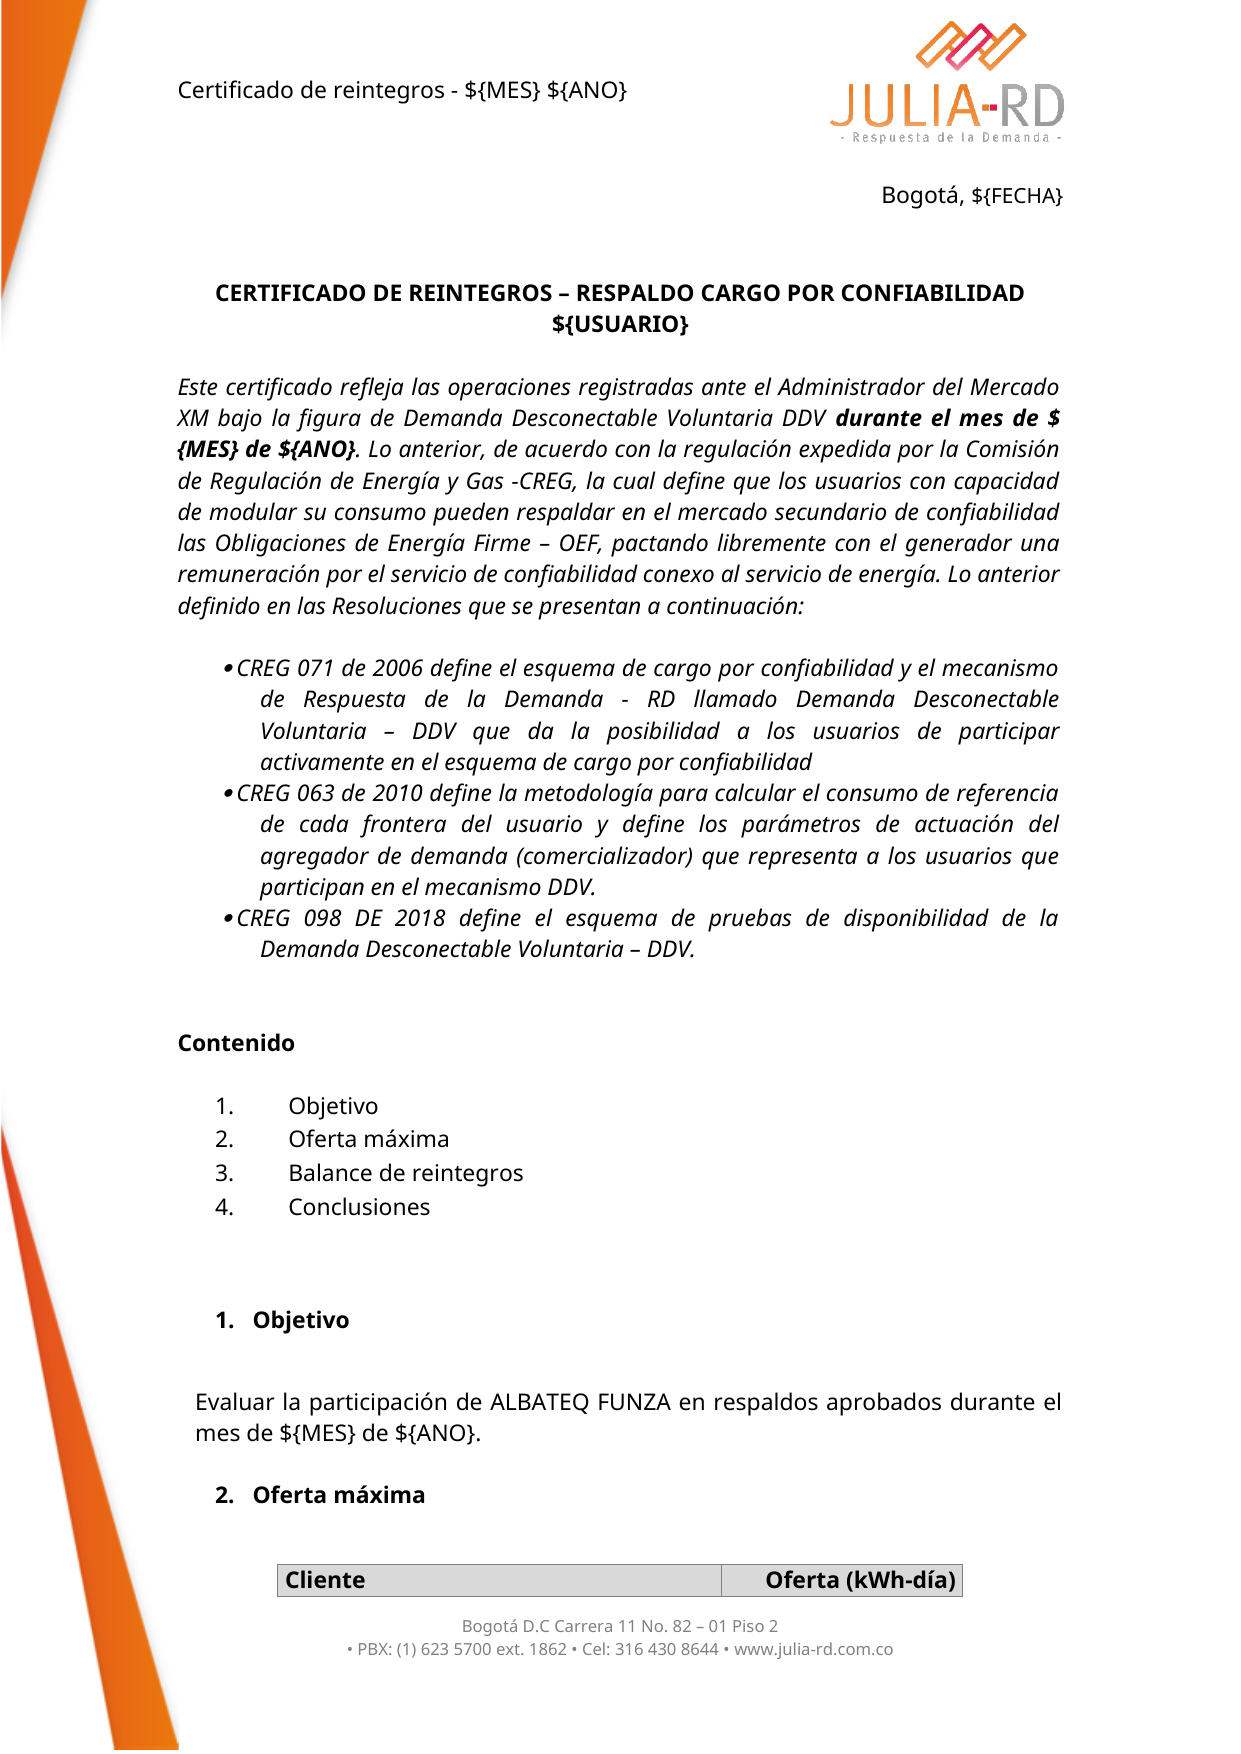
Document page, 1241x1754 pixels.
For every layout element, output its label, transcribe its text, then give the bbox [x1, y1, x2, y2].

list Balance de reintegros [215, 1157, 1063, 1188]
list Conclusiones [215, 1191, 1063, 1222]
list CREG 098 DE 2018 define el esquema de pruebas de disponibilidad de la Demanda Desconectable Voluntaria – DDV. [222, 902, 1063, 965]
list CREG 071 de 2006 define el esquema de cargo por confiabilidad y el mecanismo de Respuesta de la Demanda - RD llamado Demanda Desconectable Voluntaria – DDV que da la posibilidad a los usuarios de participar activamente en el esquema de cargo por confiabilidad [222, 652, 1063, 777]
list CREG 063 de 2010 define la metodología para calcular el consumo de referencia de cada frontera del usuario y define los parámetros de actuación del agregador de demanda (comercializador) que representa a los usuarios que participan en el mecanismo DDV. [222, 777, 1063, 902]
picture [753, 0, 1139, 202]
picture [1, 0, 180, 1750]
text CERTIFICADO DE REINTEGROS – RESPALDO CARGO POR CONFIABILIDAD [177, 277, 1063, 308]
text Evaluar la participación de ALBATEQ FUNZA en respaldos aprobados durante el mes de ${MES} de ${ANO}. [195, 1386, 1063, 1448]
text ${USUARIO} [177, 308, 1063, 340]
table_header Oferta (kWh-día) [722, 1565, 962, 1596]
text Contenido [177, 1027, 1063, 1058]
list Oferta máxima [215, 1123, 1063, 1155]
list Objetivo [215, 1090, 1063, 1121]
table_header Cliente [278, 1565, 721, 1596]
text Bogotá, ${FECHA} [177, 179, 1063, 210]
list Objetivo [215, 1304, 1063, 1335]
list Oferta máxima [215, 1479, 1063, 1511]
text Este certificado refleja las operaciones registradas ante el Administrador del Mercado XM bajo la figura de Demanda Desconectable Voluntaria DDV durante el mes de ${MES} de ${ANO}. Lo anterior, de acuerdo con la regulación expedida por la Comisión de Regulación de Energía y Gas -CREG, la cual define que los usuarios con capacidad de modular su consumo pueden respaldar en el mercado secundario de confiabilidad las Obligaciones de Energía Firme – OEF, pactando libremente con el generador una remuneración por el servicio de confiabilidad conexo al servicio de energía. Lo anterior definido en las Resoluciones que se presentan a continuación: [177, 371, 1063, 621]
